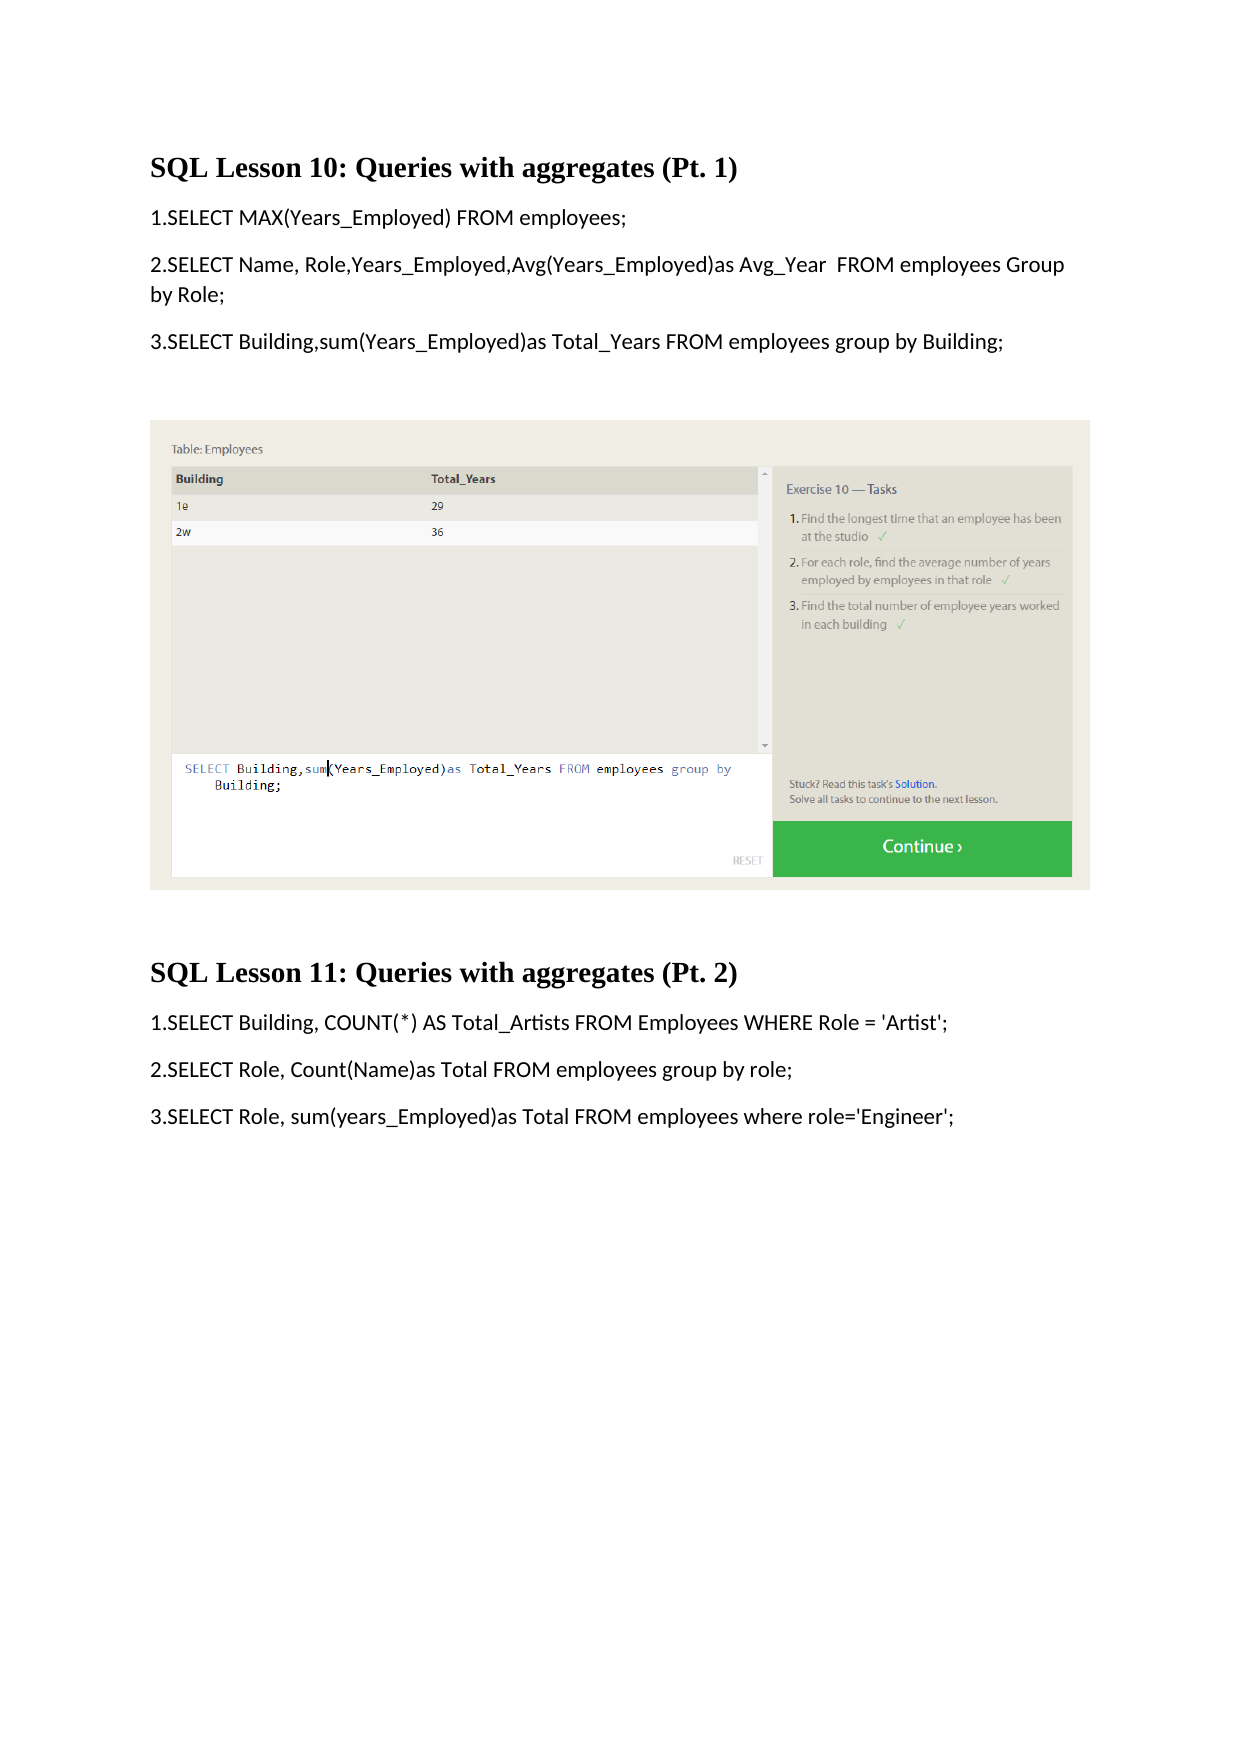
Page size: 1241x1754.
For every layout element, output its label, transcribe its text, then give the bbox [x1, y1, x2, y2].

text SQL Lesson 11: Queries with aggregates (Pt. 2) [150, 956, 1090, 989]
text 3.SELECT Role, sum(years_Employed)as Total FROM employees where role='Engineer'; [150, 1102, 1090, 1130]
text 1.SELECT MAX(Years_Employed) FROM employees; [150, 203, 1090, 231]
picture [150, 420, 1091, 890]
text 3.SELECT Building,sum(Years_Employed)as Total_Years FROM employees group by Building; [150, 327, 1090, 355]
text 2.SELECT Role, Count(Name)as Total FROM employees group by role; [150, 1055, 1090, 1083]
text SQL Lesson 10: Queries with aggregates (Pt. 1) [150, 150, 1090, 183]
text 2.SELECT Name, Role,Years_Employed,Avg(Years_Employed)as Avg_Year FROM employees Group by Role; [150, 250, 1090, 308]
text 1.SELECT Building, COUNT(*) AS Total_Artists FROM Employees WHERE Role = 'Artist'; [150, 1008, 1090, 1036]
